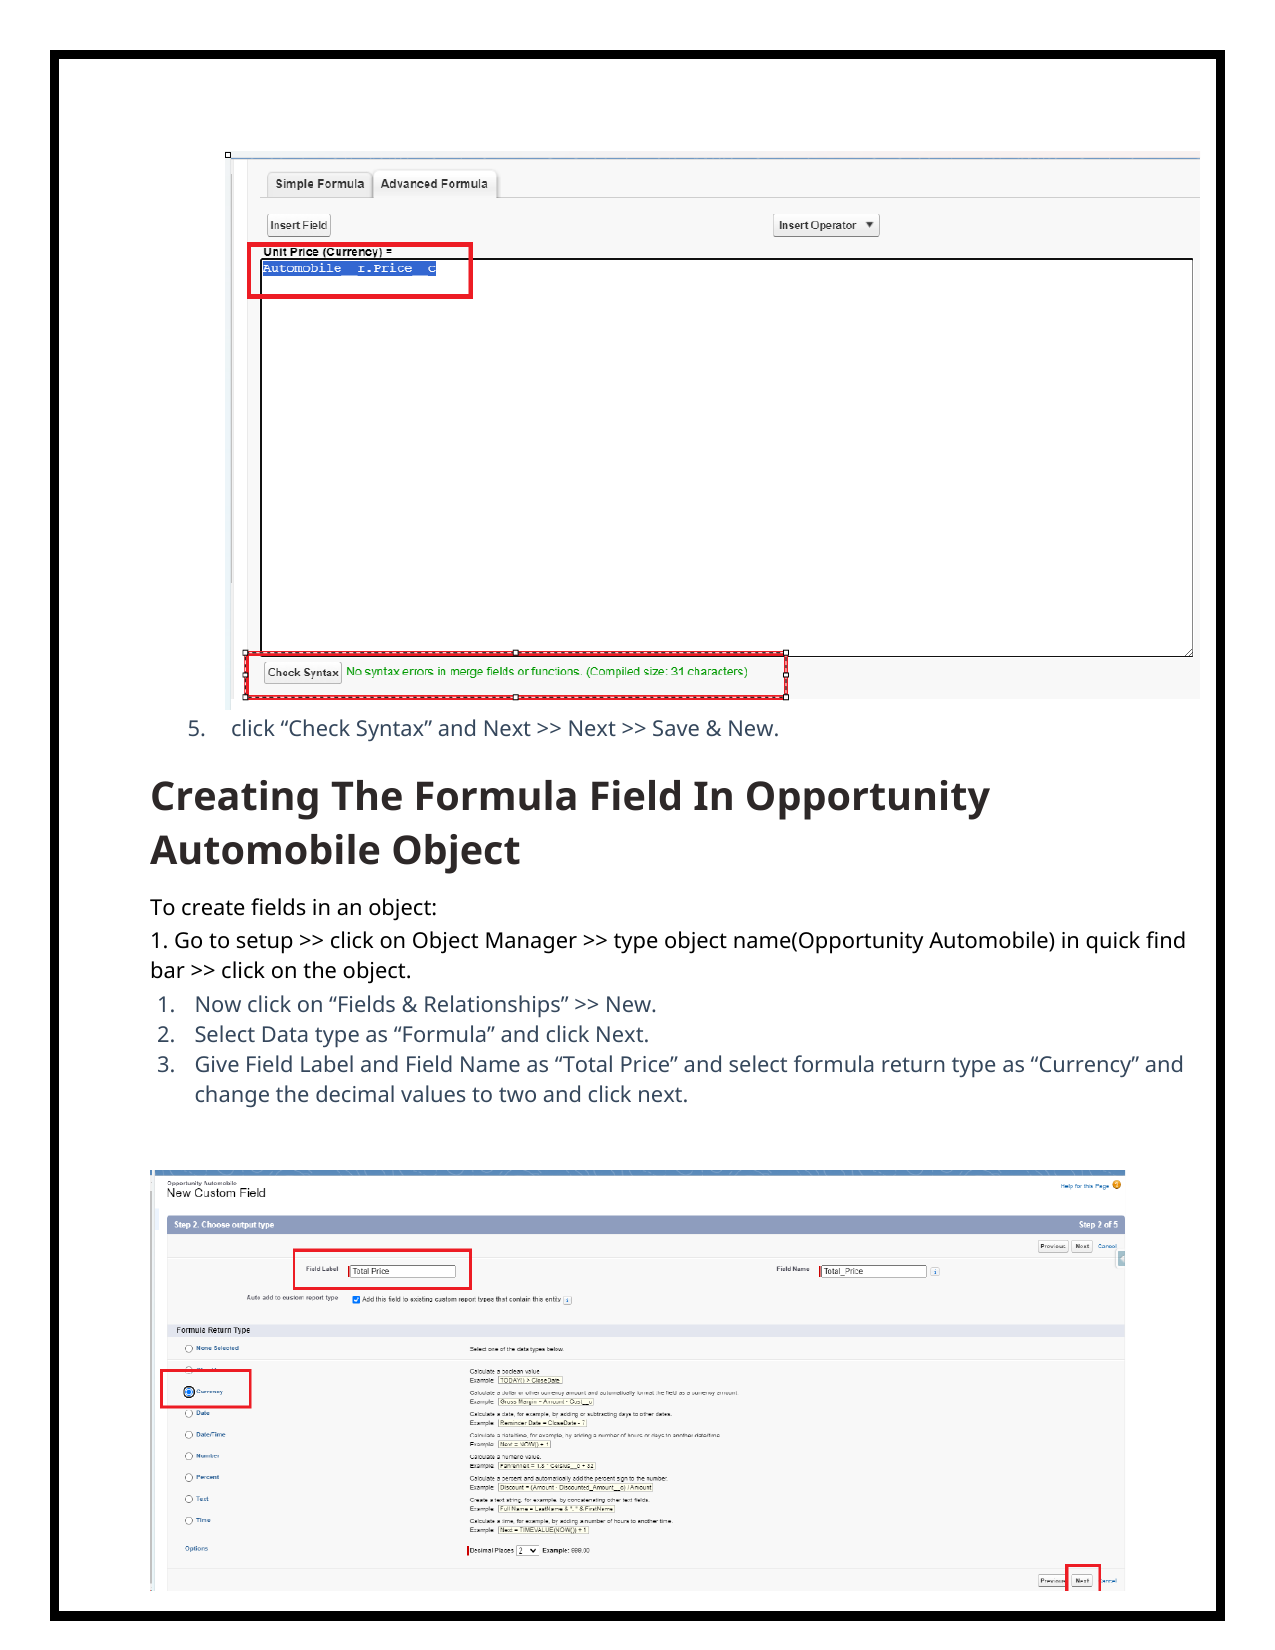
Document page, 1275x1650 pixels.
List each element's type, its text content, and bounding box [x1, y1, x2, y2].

text Creating The Formula Field In Opportunity Automobile Object [150, 768, 1196, 876]
text To create fields in an object: [150, 892, 1196, 921]
picture [150, 1170, 1125, 1591]
picture [225, 151, 1200, 710]
list Give Field Label and Field Name as “Total Price” and select formula return type as “Currency” and change the decimal values to two and click next. [157, 1049, 1196, 1108]
text 1. Go to setup >> click on Object Manager >> type object name(Opportunity Automobile) in quick find bar >> click on the object. [150, 926, 1196, 985]
list Select Data type as “Formula” and click Next. [157, 1019, 1196, 1049]
list click “Check Syntax” and Next >> Next >> Save & New. [187, 713, 1196, 743]
list Now click on “Fields & Relationships” >> New. [157, 989, 1196, 1019]
